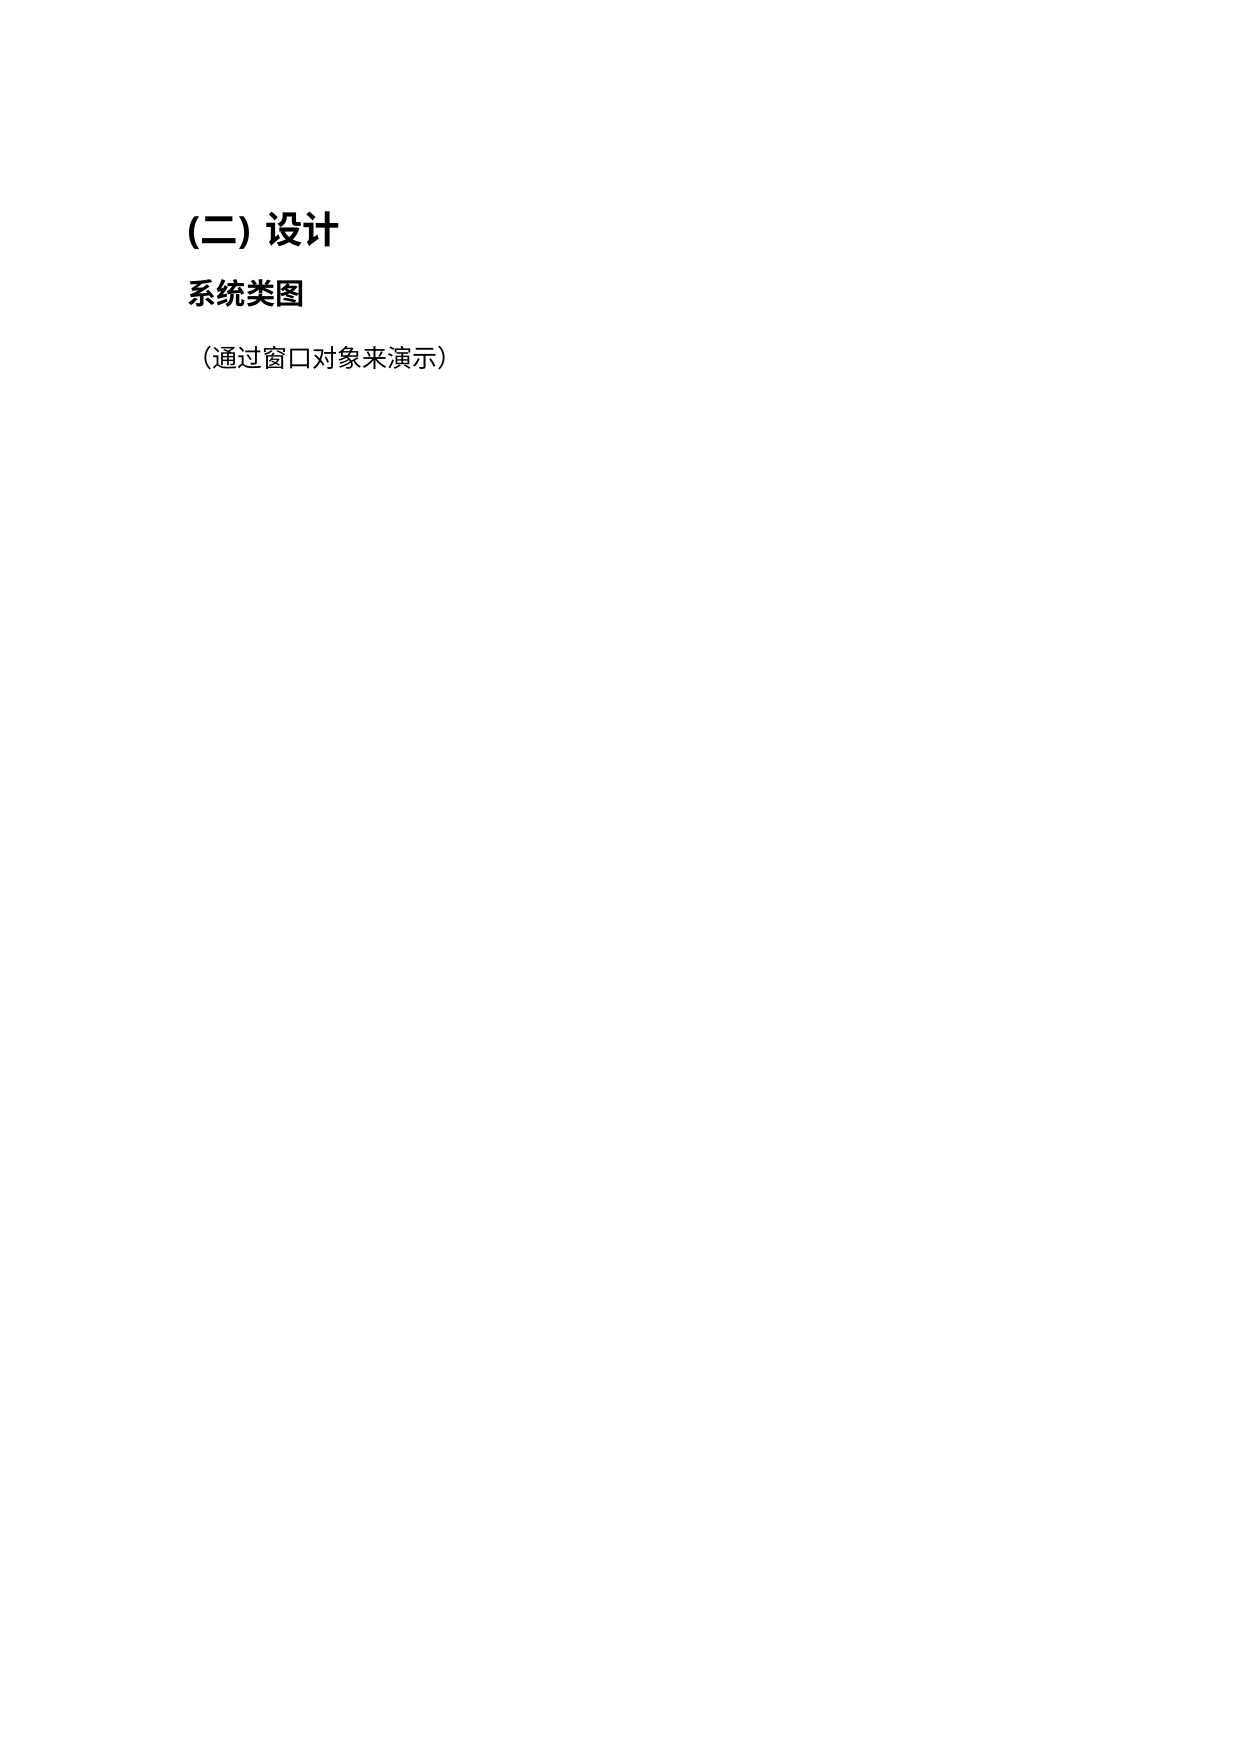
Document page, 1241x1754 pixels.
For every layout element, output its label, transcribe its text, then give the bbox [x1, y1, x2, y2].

list 设计 [187, 194, 1053, 259]
text 系统类图 [187, 259, 1053, 324]
text （通过窗口对象来演示） [187, 324, 1053, 389]
